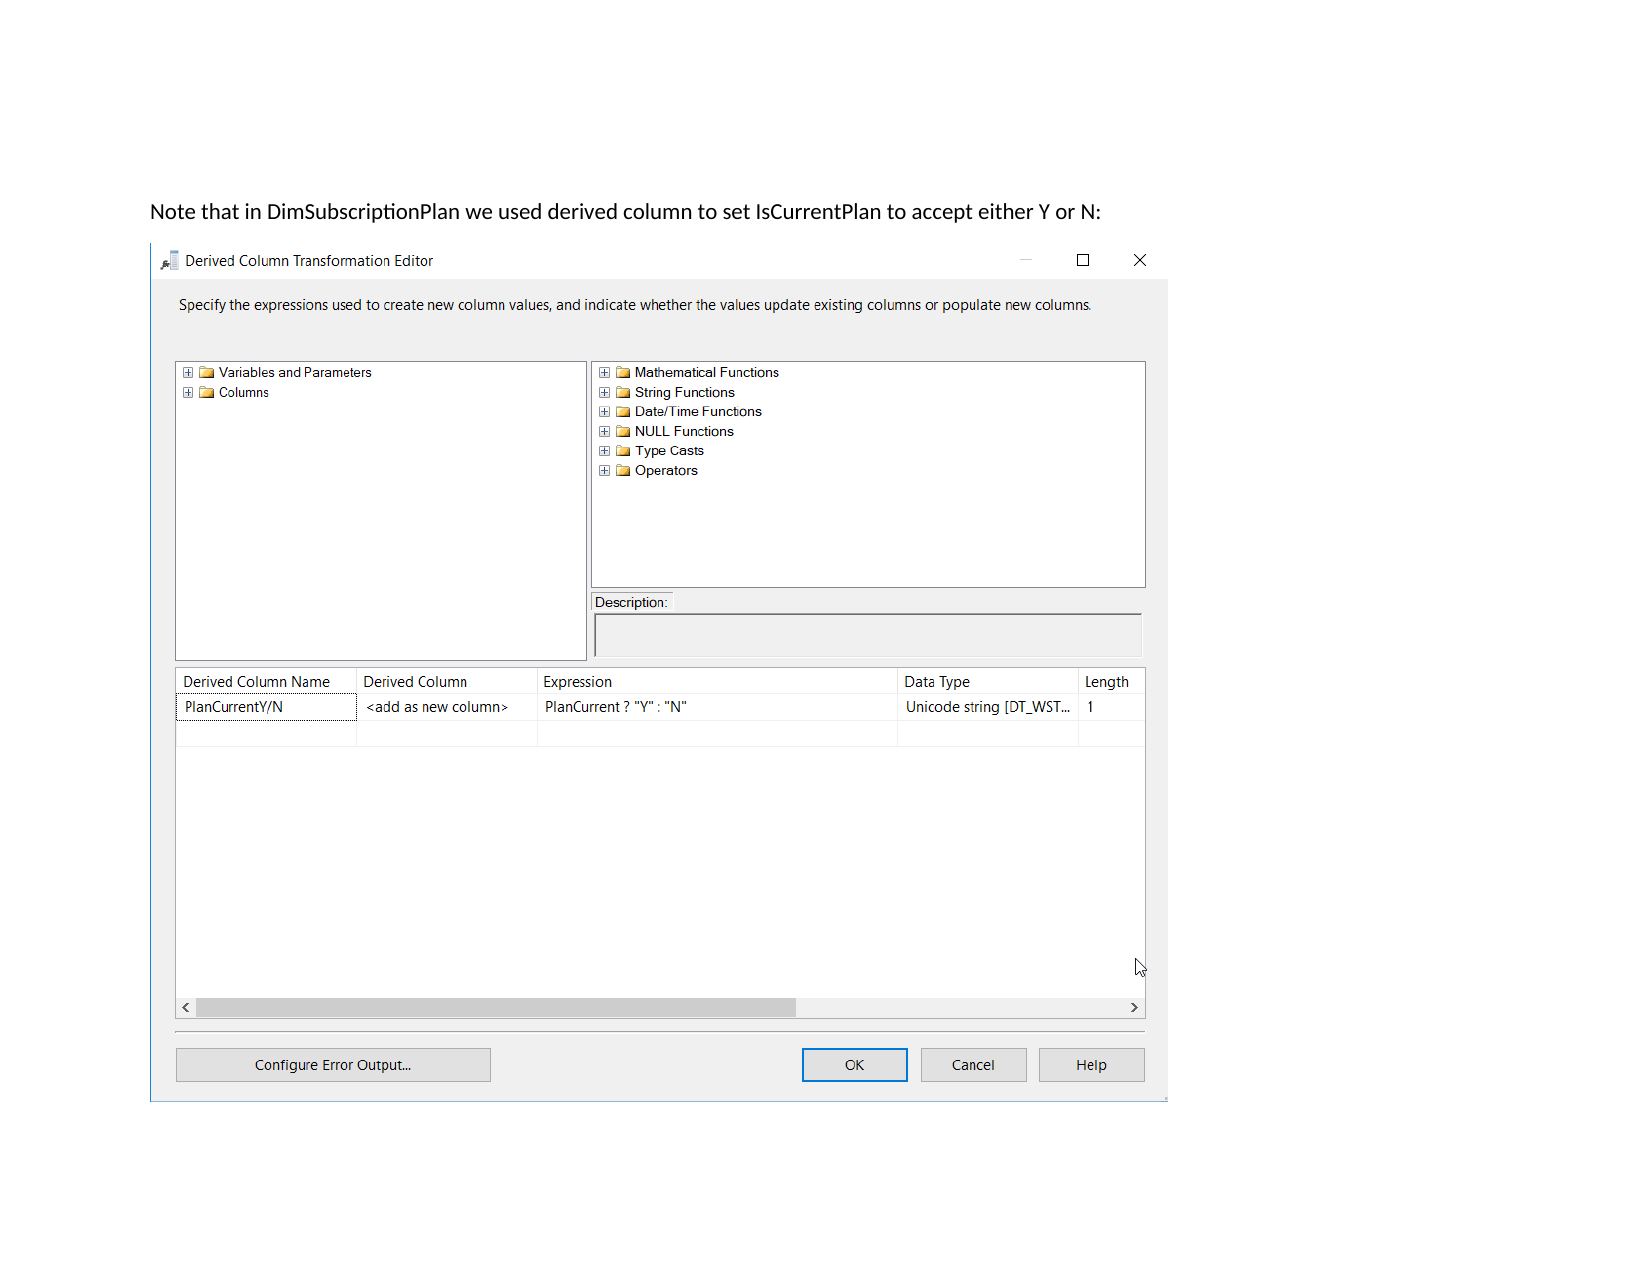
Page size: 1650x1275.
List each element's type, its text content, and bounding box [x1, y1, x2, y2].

picture [150, 243, 1168, 1102]
text Note that in DimSubscriptionPlan we used derived column to set IsCurrentPlan to accept either Y or N: [150, 197, 1500, 225]
